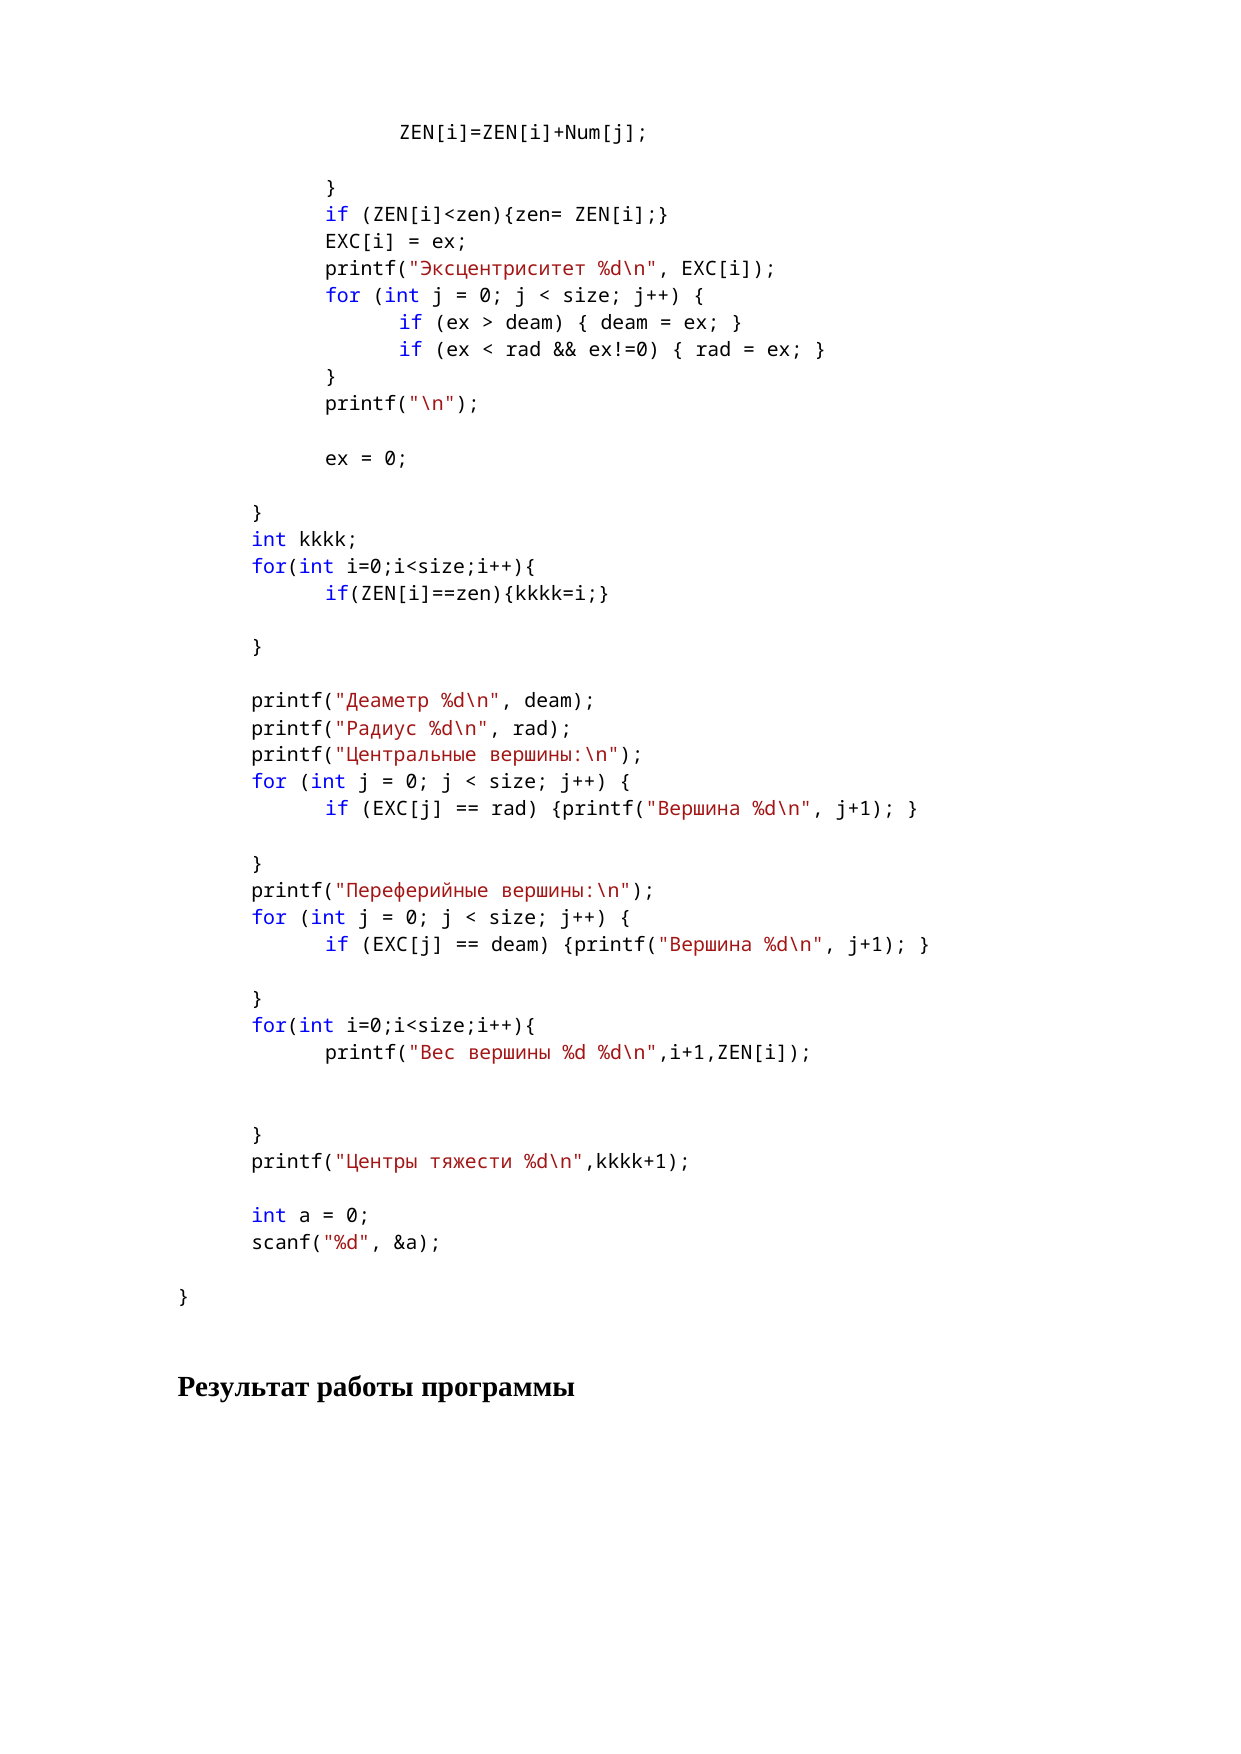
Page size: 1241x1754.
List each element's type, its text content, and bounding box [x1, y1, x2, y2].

text scanf("%d", &a); [177, 1228, 1152, 1255]
text printf("Вес вершины %d %d\n",i+1,ZEN[i]); [177, 1038, 1152, 1066]
text for (int j = 0; j < size; j++) { [177, 768, 1152, 795]
text } [177, 173, 1152, 200]
text for(int i=0;i<size;i++){ [177, 552, 1152, 579]
text Результат работы программы [177, 1369, 1152, 1402]
text if (EXC[j] == deam) {printf("Вершина %d\n", j+1); } [177, 931, 1152, 958]
text printf("Деаметр %d\n", deam); [177, 687, 1152, 714]
text printf("Переферийные вершины:\n"); [177, 877, 1152, 904]
text } [177, 498, 1152, 525]
text printf("Центральные вершины:\n"); [177, 741, 1152, 768]
text printf("Эксцентриситет %d\n", EXC[i]); [177, 254, 1152, 281]
text if (ZEN[i]<zen){zen= ZEN[i];} [177, 200, 1152, 227]
text if (ex < rad && ex!=0) { rad = ex; } [177, 335, 1152, 362]
text } [177, 984, 1152, 1012]
text } [177, 1282, 1152, 1309]
text for (int j = 0; j < size; j++) { [177, 904, 1152, 931]
text if (ex > deam) { deam = ex; } [177, 308, 1152, 335]
text for(int i=0;i<size;i++){ [177, 1012, 1152, 1038]
text printf("\n"); [177, 389, 1152, 416]
text EXC[i] = ex; [177, 227, 1152, 254]
text } [177, 850, 1152, 877]
text } [177, 633, 1152, 660]
text printf("Радиус %d\n", rad); [177, 714, 1152, 741]
text int a = 0; [177, 1201, 1152, 1228]
text ex = 0; [177, 444, 1152, 471]
text ZEN[i]=ZEN[i]+Num[j]; [177, 118, 1152, 145]
text int kkkk; [177, 525, 1152, 552]
text if (EXC[j] == rad) {printf("Вершина %d\n", j+1); } [177, 795, 1152, 822]
text } [177, 1121, 1152, 1147]
text for (int j = 0; j < size; j++) { [177, 281, 1152, 308]
text } [177, 362, 1152, 389]
text if(ZEN[i]==zen){kkkk=i;} [177, 579, 1152, 606]
text printf("Центры тяжести %d\n",kkkk+1); [177, 1147, 1152, 1174]
